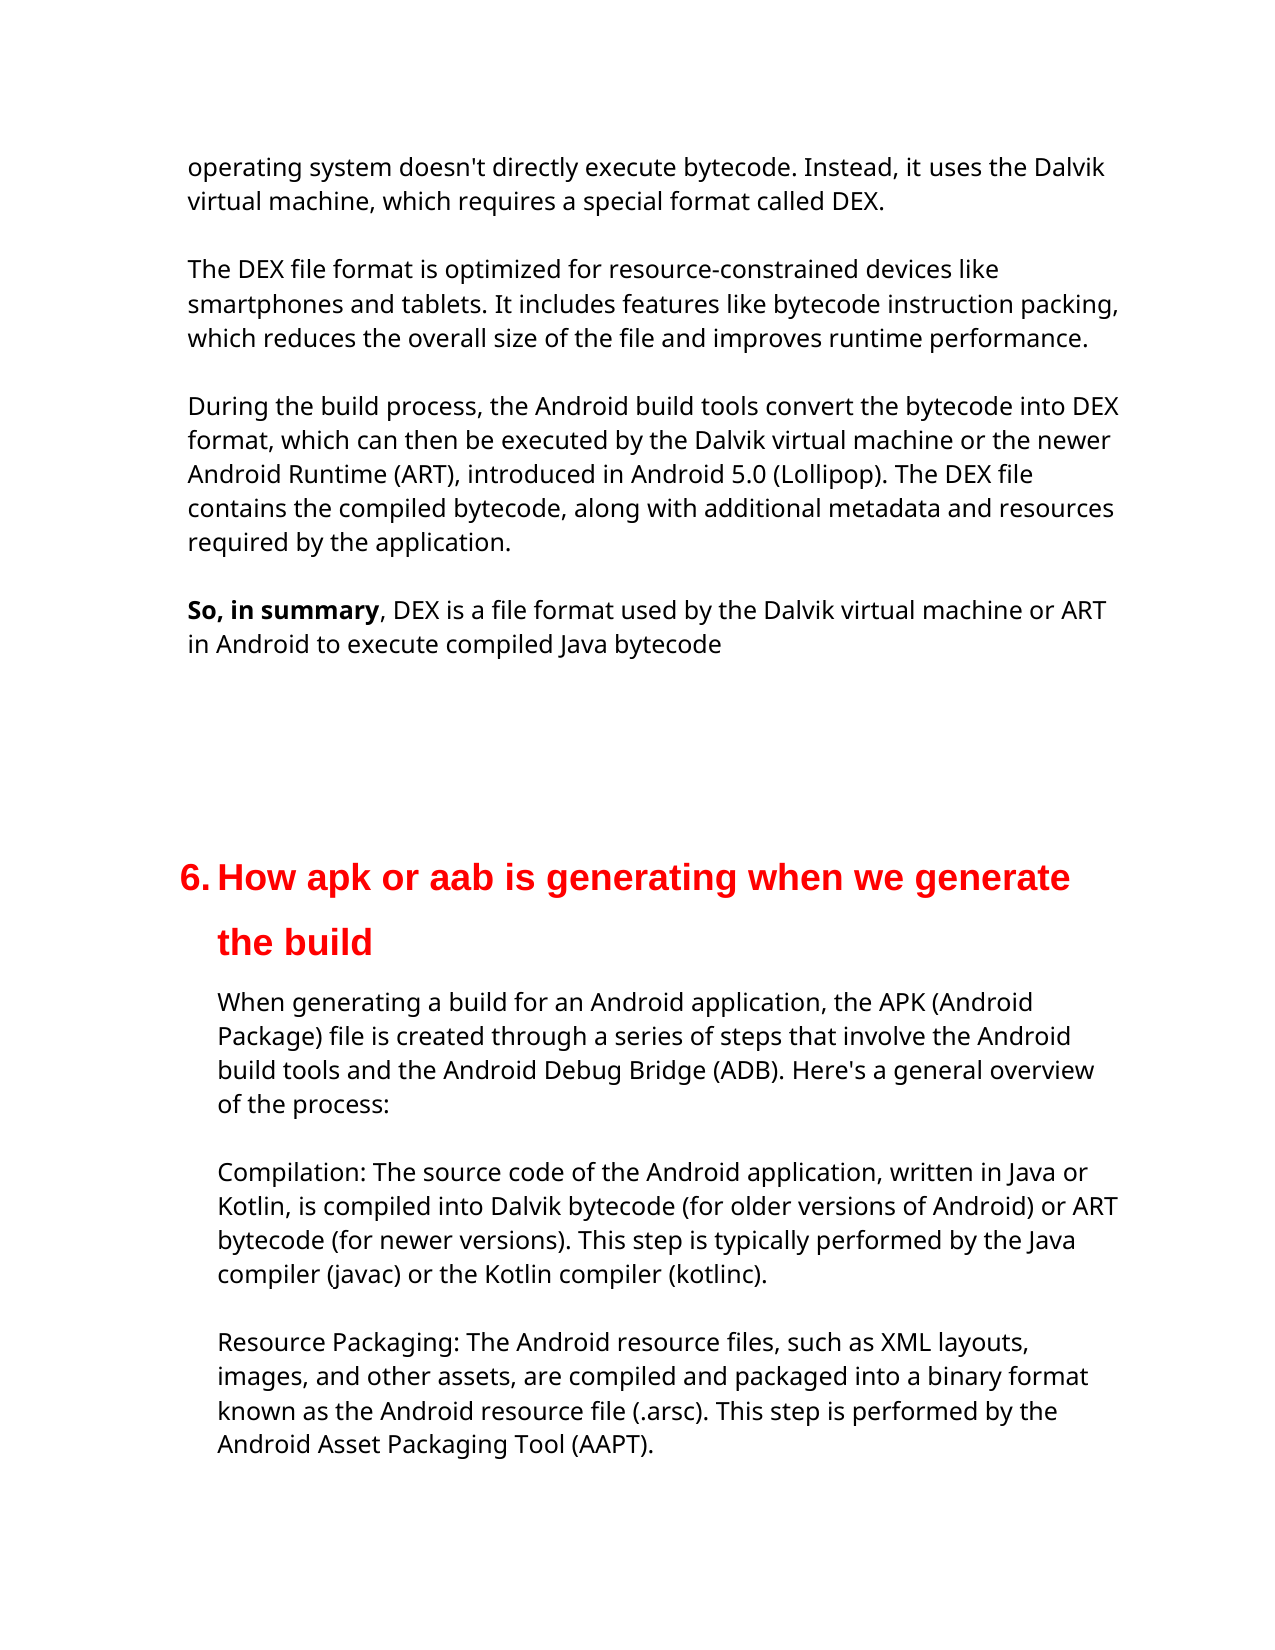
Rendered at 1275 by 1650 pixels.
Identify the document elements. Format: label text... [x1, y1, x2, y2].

list Compilation: The source code of the Android application, written in Java or Kotlin, is compiled into Dalvik bytecode (for older versions of Android) or ART bytecode (for newer versions). This step is typically performed by the Java compiler (javac) or the Kotlin compiler (kotlinc). [217, 1155, 1125, 1291]
list When generating a build for an Android application, the APK (Android Package) file is created through a series of steps that involve the Android build tools and the Android Debug Bridge (ADB). Here's a general overview of the process: [217, 984, 1125, 1121]
list Resource Packaging: The Android resource files, such as XML layouts, images, and other assets, are compiled and packaged into a binary format known as the Android resource file (.arsc). This step is performed by the Android Asset Packaging Tool (AAPT). [217, 1325, 1125, 1461]
list So, in summary, DEX is a file format used by the Dalvik virtual machine or ART in Android to execute compiled Java bytecode [187, 593, 1125, 661]
list How apk or aab is generating when we generate the build [179, 855, 1125, 963]
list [187, 150, 1125, 218]
list The DEX file format is optimized for resource-constrained devices like smartphones and tablets. It includes features like bytecode instruction packing, which reduces the overall size of the file and improves runtime performance. [187, 252, 1125, 354]
list During the build process, the Android build tools convert the bytecode into DEX format, which can then be executed by the Dalvik virtual machine or the newer Android Runtime (ART), introduced in Android 5.0 (Lollipop). The DEX file contains the compiled bytecode, along with additional metadata and resources required by the application. [187, 388, 1125, 559]
